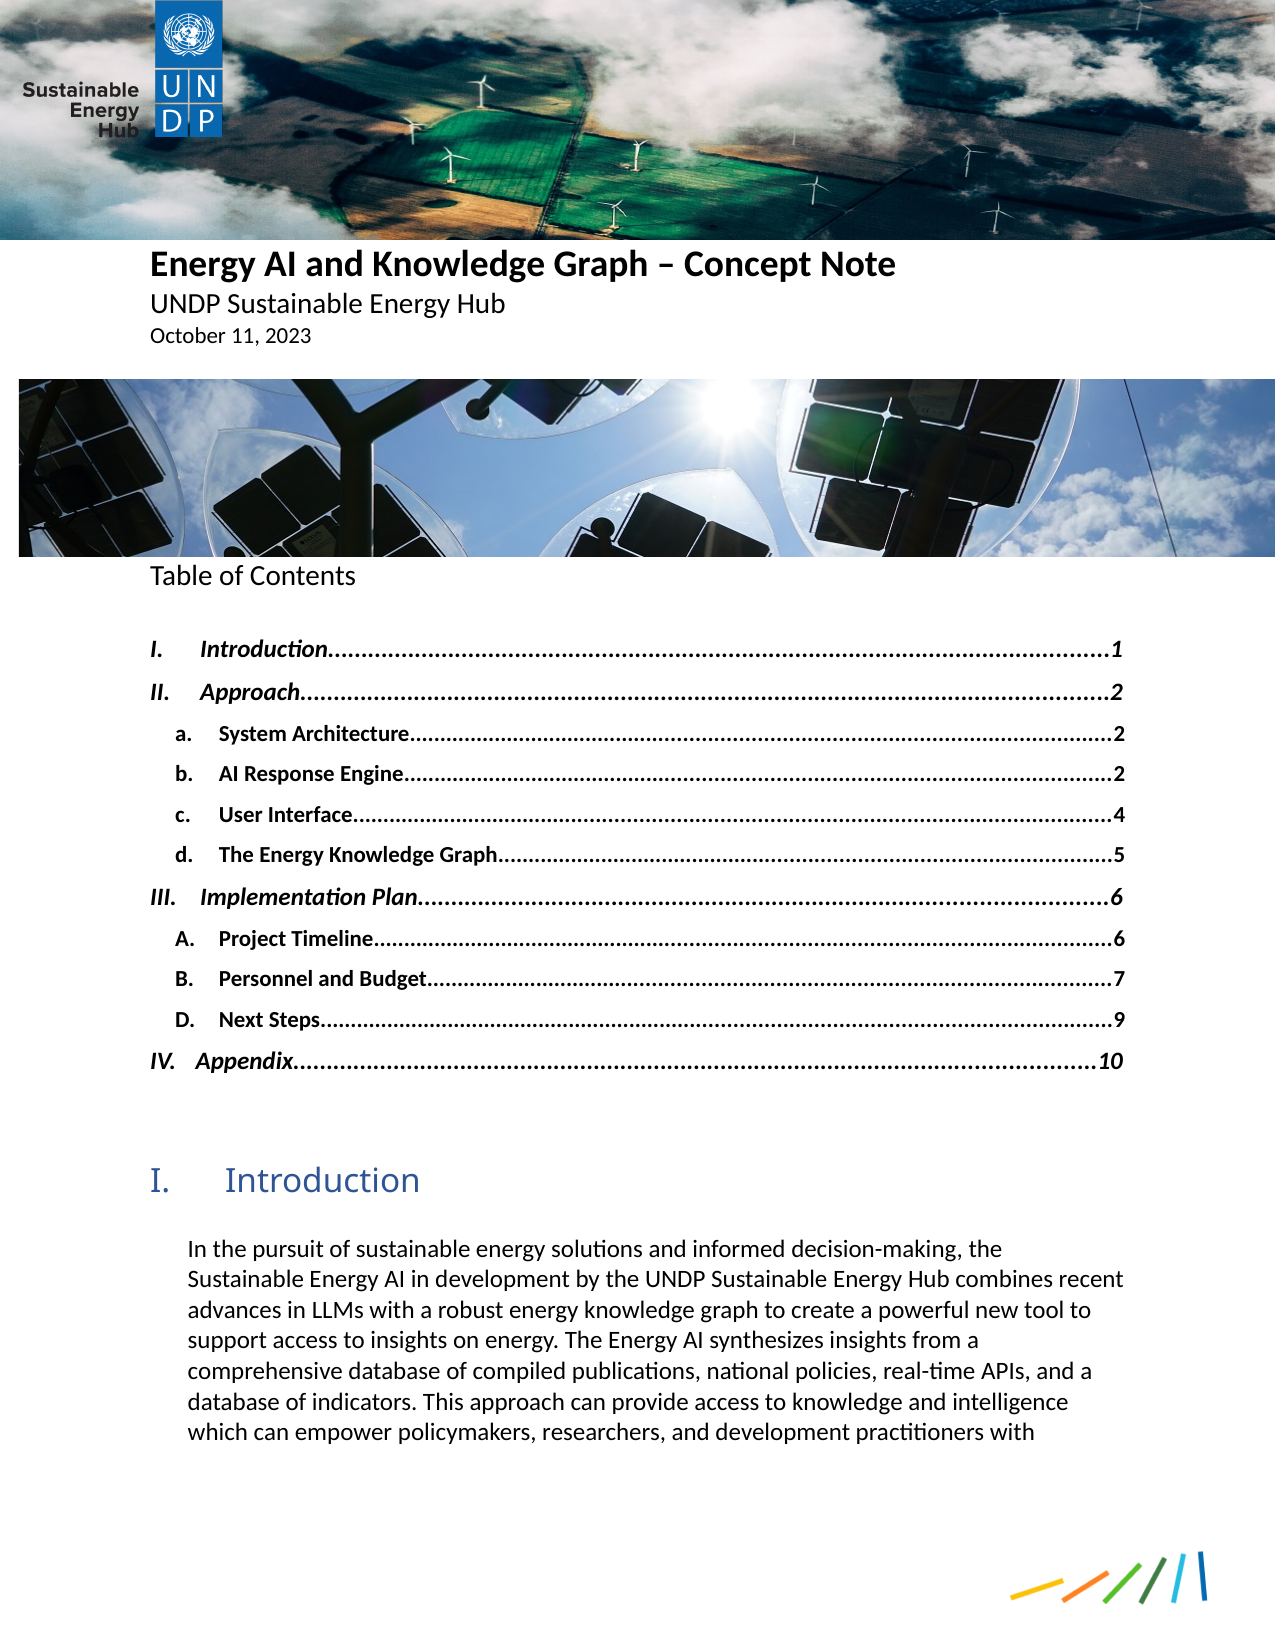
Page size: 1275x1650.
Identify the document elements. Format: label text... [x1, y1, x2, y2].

picture [957, 1501, 1257, 1650]
picture [0, 0, 1275, 240]
subtitle Introduction [150, 1157, 1125, 1202]
text Energy AI and Knowledge Graph – Concept Note [150, 150, 1125, 285]
text Table of Contents [150, 557, 1125, 592]
text October 11, 2023 [150, 321, 1125, 349]
text UNDP Sustainable Energy Hub [150, 285, 1125, 321]
